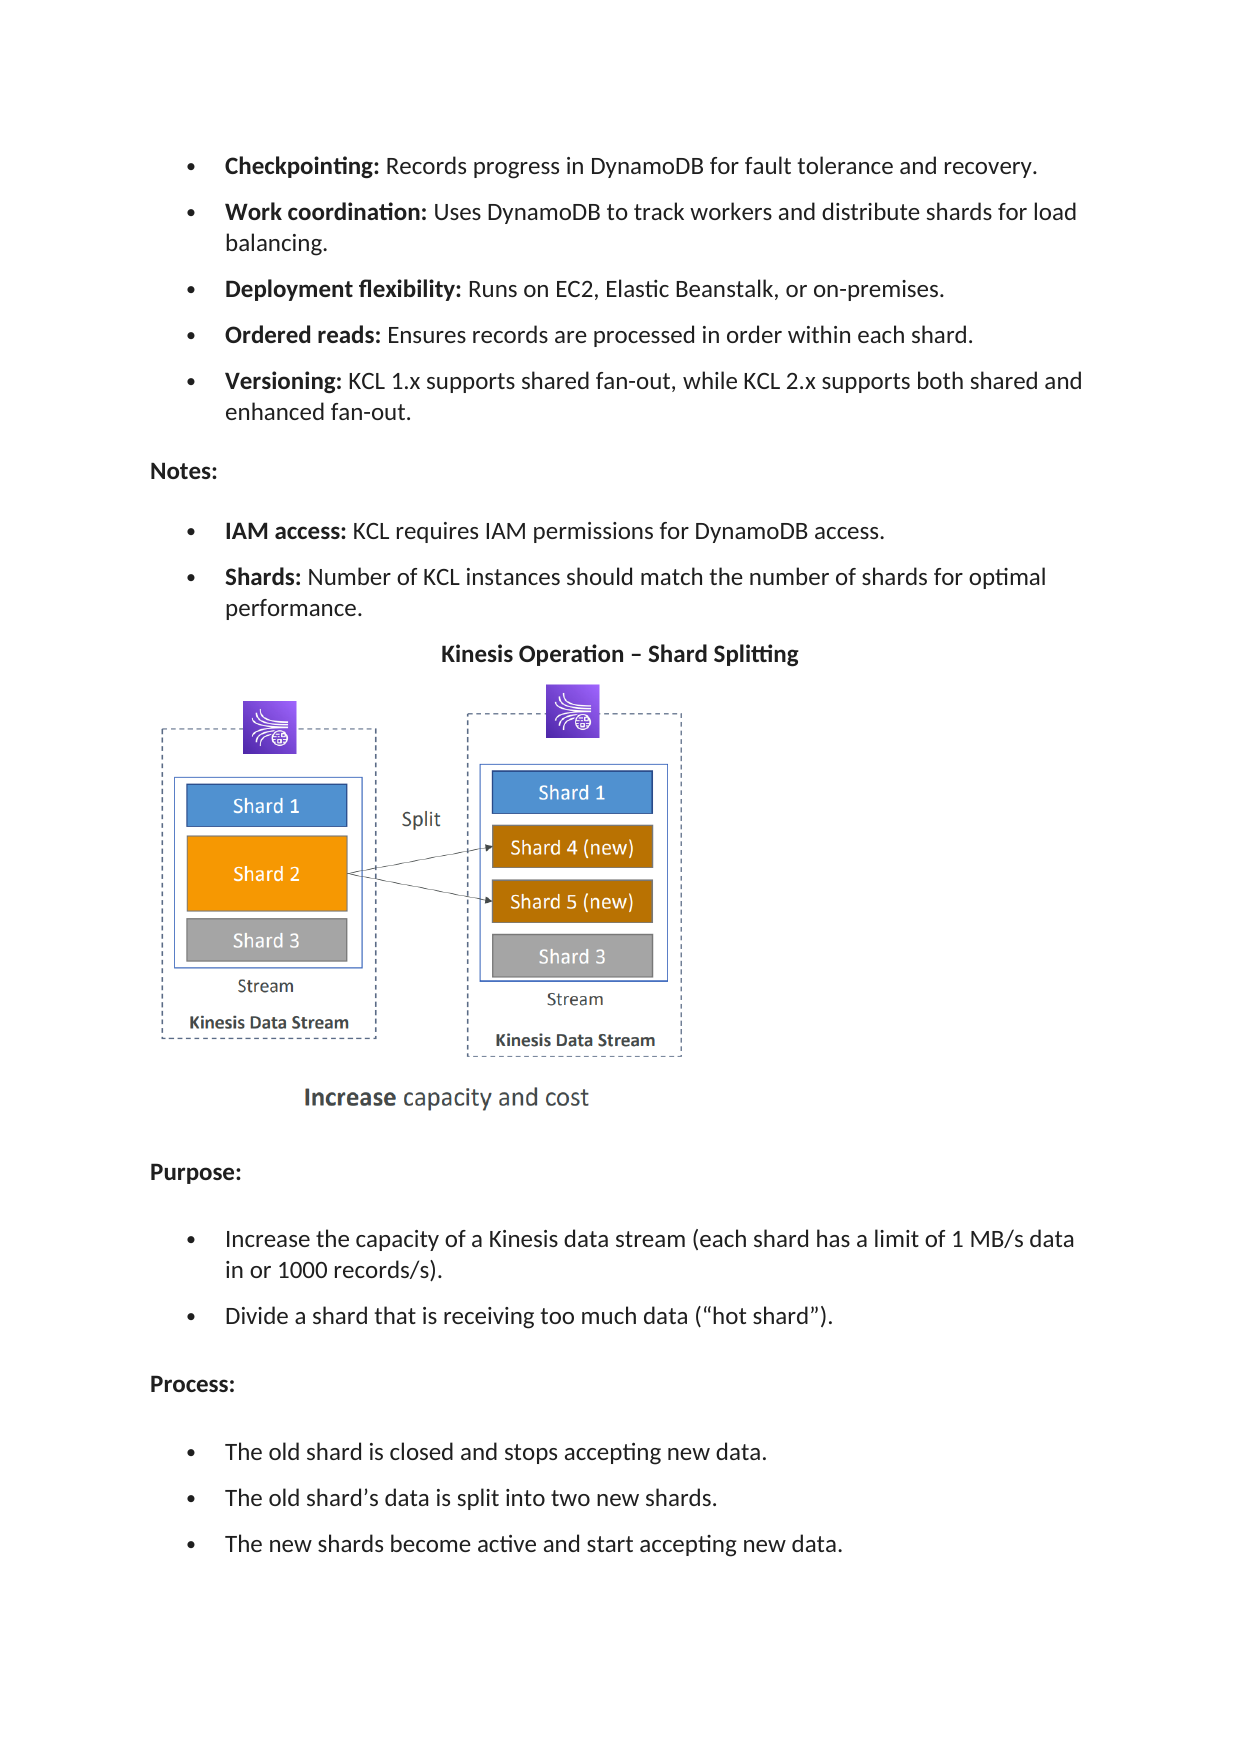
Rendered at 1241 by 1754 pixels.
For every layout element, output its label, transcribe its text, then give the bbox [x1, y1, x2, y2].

list Shards: Number of KCL instances should match the number of shards for optimal performance. [187, 561, 1090, 622]
list Ordered reads: Ensures records are processed in order within each shard. [187, 319, 1090, 349]
list IAM access: KCL requires IAM permissions for DynamoDB access. [187, 515, 1090, 546]
list The new shards become active and start accepting new data. [187, 1529, 1090, 1559]
picture [150, 674, 686, 1119]
list Increase the capacity of a Kinesis data stream (each shard has a limit of 1 MB/s data in or 1000 records/s). [187, 1224, 1090, 1285]
list Versioning: KCL 1.x supports shared fan-out, while KCL 2.x supports both shared and enhanced fan-out. [187, 365, 1090, 426]
text Kinesis Operation – Shard Splitting [150, 638, 1090, 668]
list Work coordination: Uses DynamoDB to track workers and distribute shards for load balancing. [187, 196, 1090, 257]
list Divide a shard that is receiving too much data (“hot shard”). [187, 1300, 1090, 1331]
list The old shard is closed and stops accepting new data. [187, 1436, 1090, 1467]
text Purpose: [150, 1156, 1090, 1186]
text Notes: [150, 455, 1090, 486]
text Process: [150, 1368, 1090, 1399]
list Deployment flexibility: Runs on EC2, Elastic Beanstalk, or on-premises. [187, 273, 1090, 303]
list The old shard’s data is split into two new shards. [187, 1482, 1090, 1513]
list Checkpointing: Records progress in DynamoDB for fault tolerance and recovery. [187, 150, 1090, 181]
